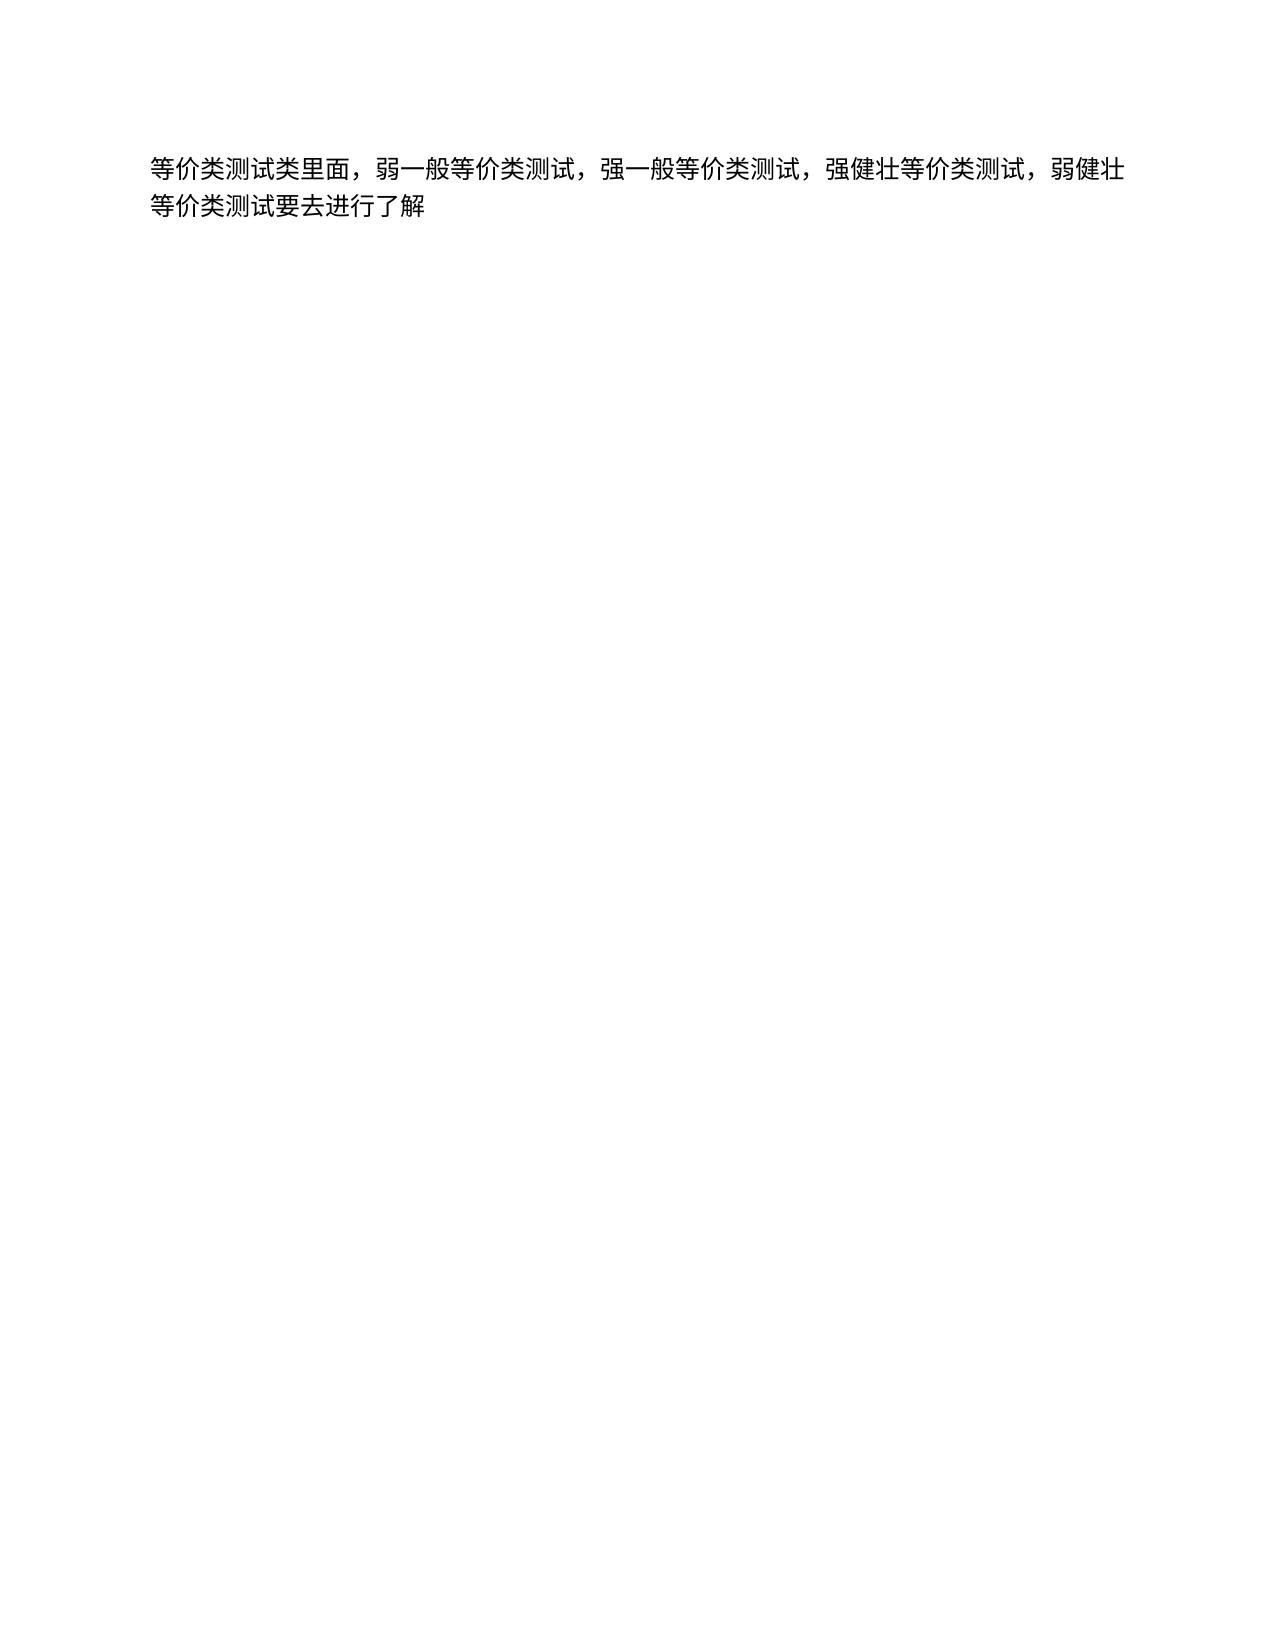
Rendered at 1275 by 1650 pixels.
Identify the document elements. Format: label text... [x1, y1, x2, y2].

text 等价类测试类里面，弱一般等价类测试，强一般等价类测试，强健壮等价类测试，弱健壮等价类测试要去进行了解 [150, 150, 1125, 222]
